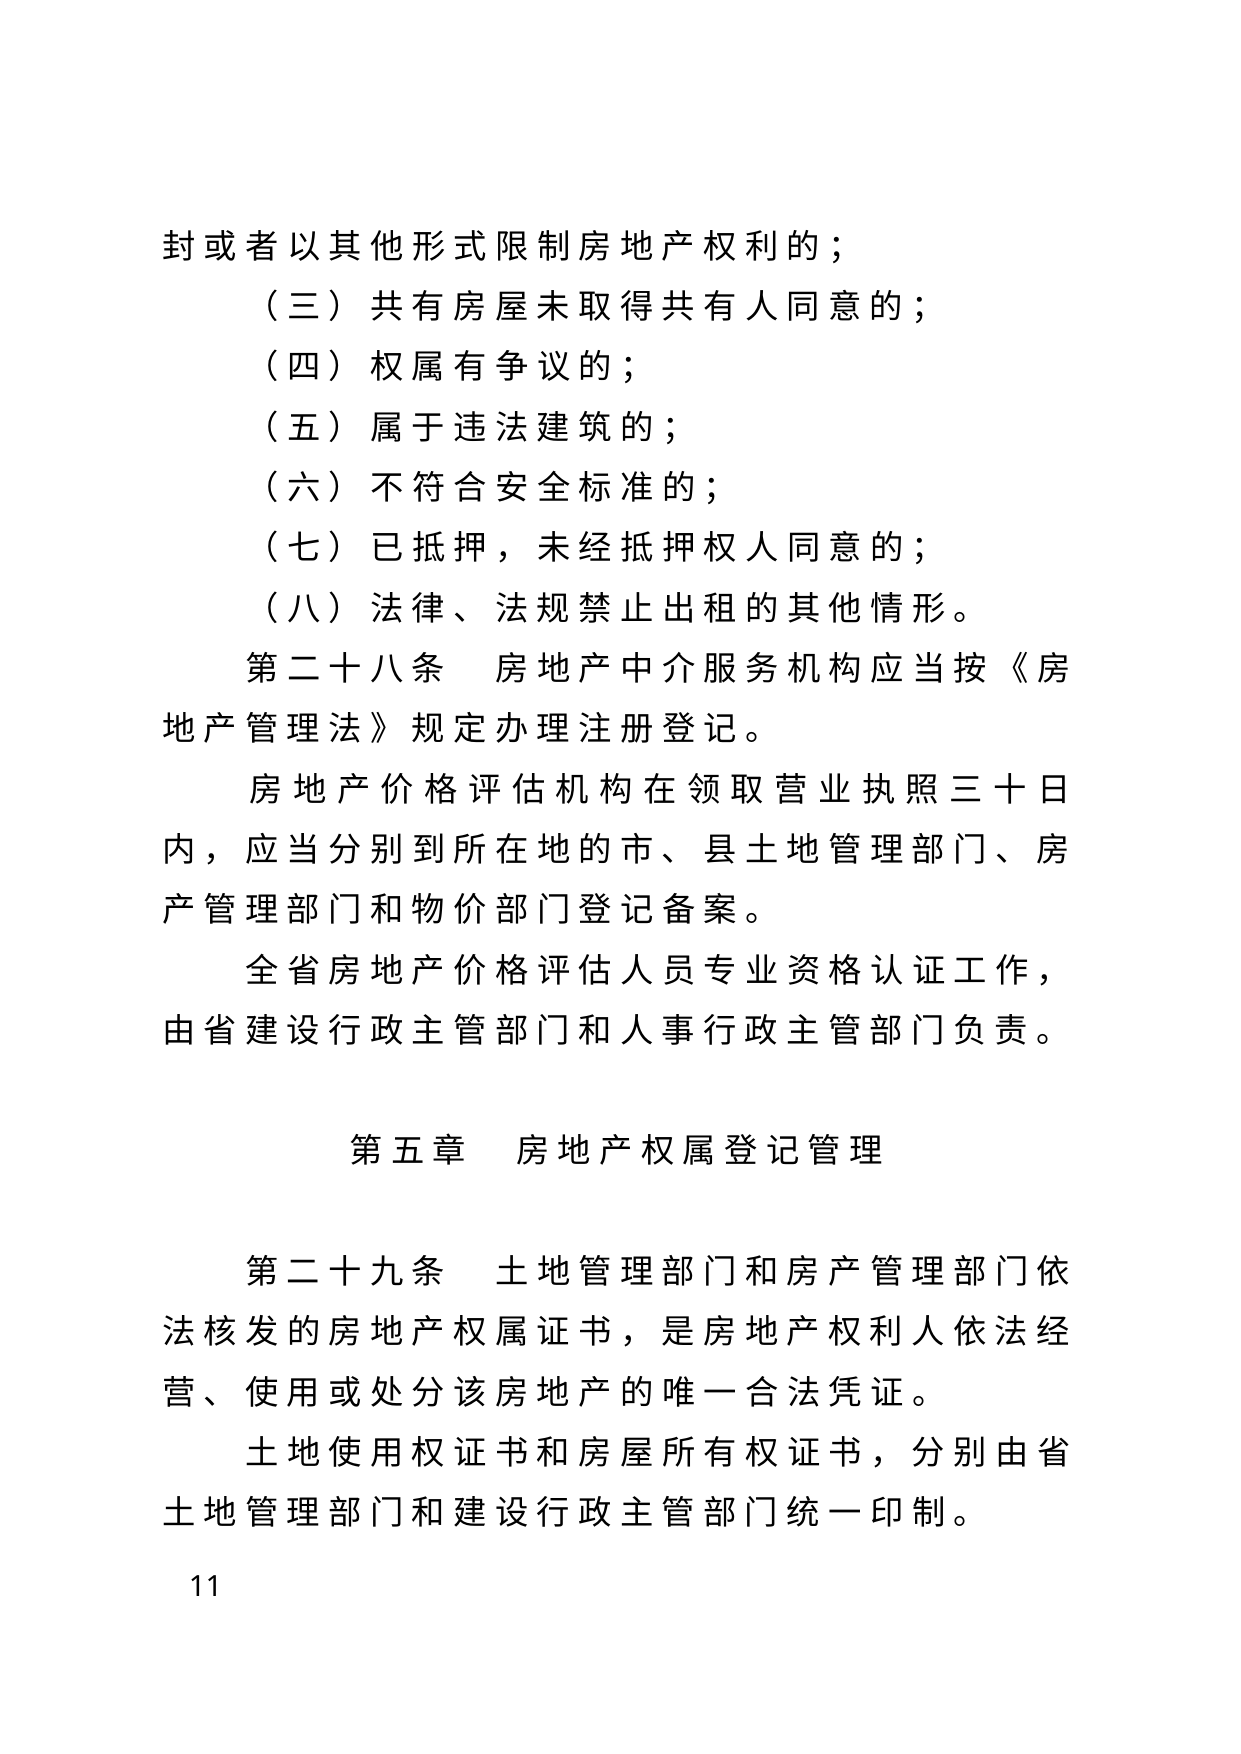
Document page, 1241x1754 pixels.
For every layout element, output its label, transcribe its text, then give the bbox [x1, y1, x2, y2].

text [162, 213, 1078, 274]
text （五）属于违法建筑的； [162, 394, 1078, 455]
text （七）已抵押，未经抵押权人同意的； [162, 515, 1078, 575]
text 全省房地产价格评估人员专业资格认证工作，由省建设行政主管部门和人事行政主管部门负责。 [162, 937, 1078, 1058]
text （八）法律、法规禁止出租的其他情形。 [162, 575, 1078, 636]
text 第二十九条 土地管理部门和房产管理部门依法核发的房地产权属证书，是房地产权利人依法经营、使用或处分该房地产的唯一合法凭证。 [162, 1239, 1078, 1420]
text （四）权属有争议的； [162, 334, 1078, 394]
text （三）共有房屋未取得共有人同意的； [162, 274, 1078, 334]
text 土地使用权证书和房屋所有权证书，分别由省土地管理部门和建设行政主管部门统一印制。 [162, 1420, 1078, 1540]
text （六）不符合安全标准的； [162, 455, 1078, 515]
text 第五章 房地产权属登记管理 [162, 1118, 1078, 1178]
text 房地产价格评估机构在领取营业执照三十日内，应当分别到所在地的市、县土地管理部门、房产管理部门和物价部门登记备案。 [162, 756, 1078, 937]
text 第二十八条 房地产中介服务机构应当按《房地产管理法》规定办理注册登记。 [162, 636, 1078, 756]
